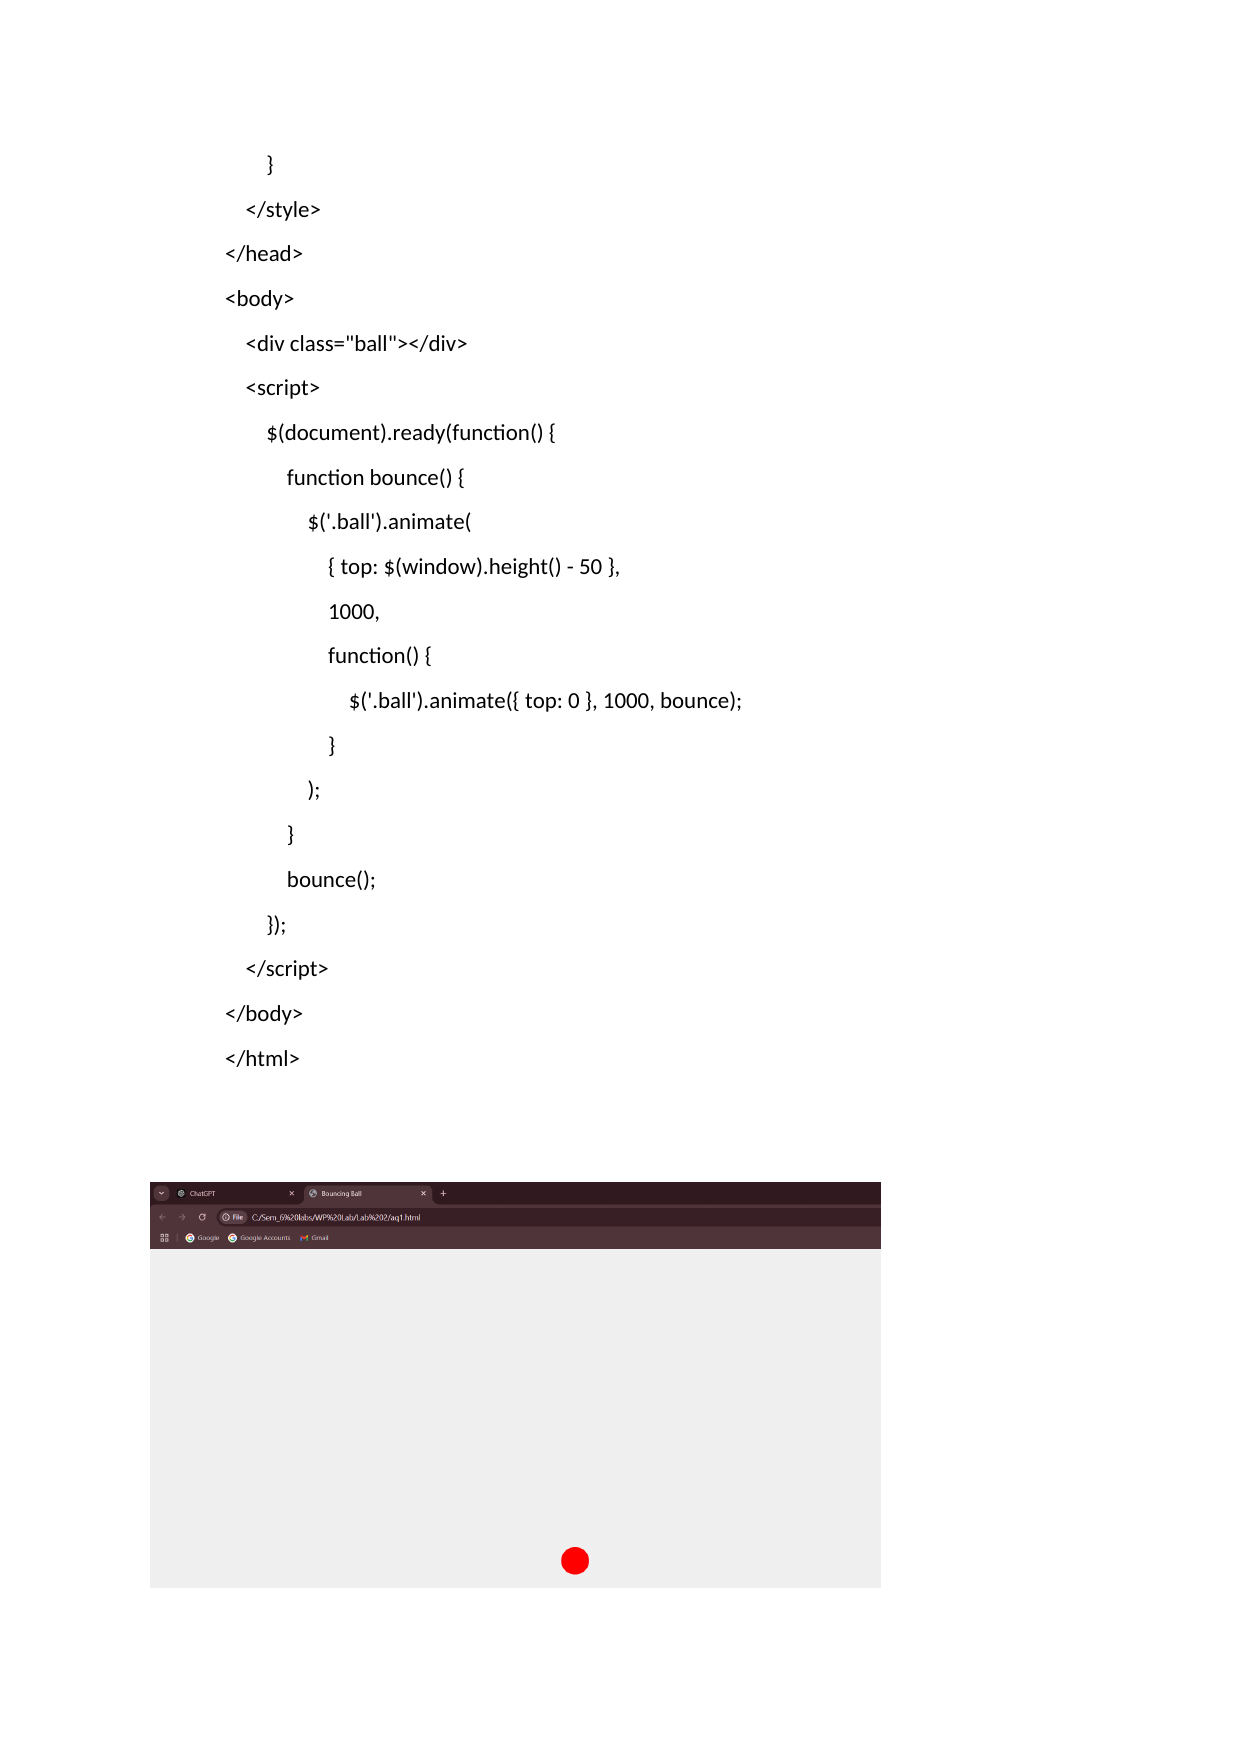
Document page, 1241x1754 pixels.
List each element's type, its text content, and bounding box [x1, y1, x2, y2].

text } [225, 820, 1090, 848]
text </script> [225, 954, 1090, 982]
text } [225, 150, 1090, 178]
text <div class="ball"></div> [225, 329, 1090, 357]
text }); [225, 910, 1090, 938]
text ); [225, 776, 1090, 804]
text </style> [225, 195, 1090, 223]
text <script> [225, 373, 1090, 401]
text function bounce() { [225, 463, 1090, 491]
text </html> [225, 1044, 1090, 1072]
picture [150, 1182, 881, 1588]
text </body> [225, 999, 1090, 1027]
text function() { [225, 642, 1090, 669]
text } [225, 731, 1090, 759]
text 1000, [225, 597, 1090, 625]
text <body> [225, 284, 1090, 312]
text $('.ball').animate( [225, 507, 1090, 536]
text $('.ball').animate({ top: 0 }, 1000, bounce); [225, 686, 1090, 714]
text bounce(); [225, 865, 1090, 893]
text $(document).ready(function() { [225, 418, 1090, 446]
text </head> [225, 239, 1090, 267]
text { top: $(window).height() - 50 }, [225, 552, 1090, 580]
